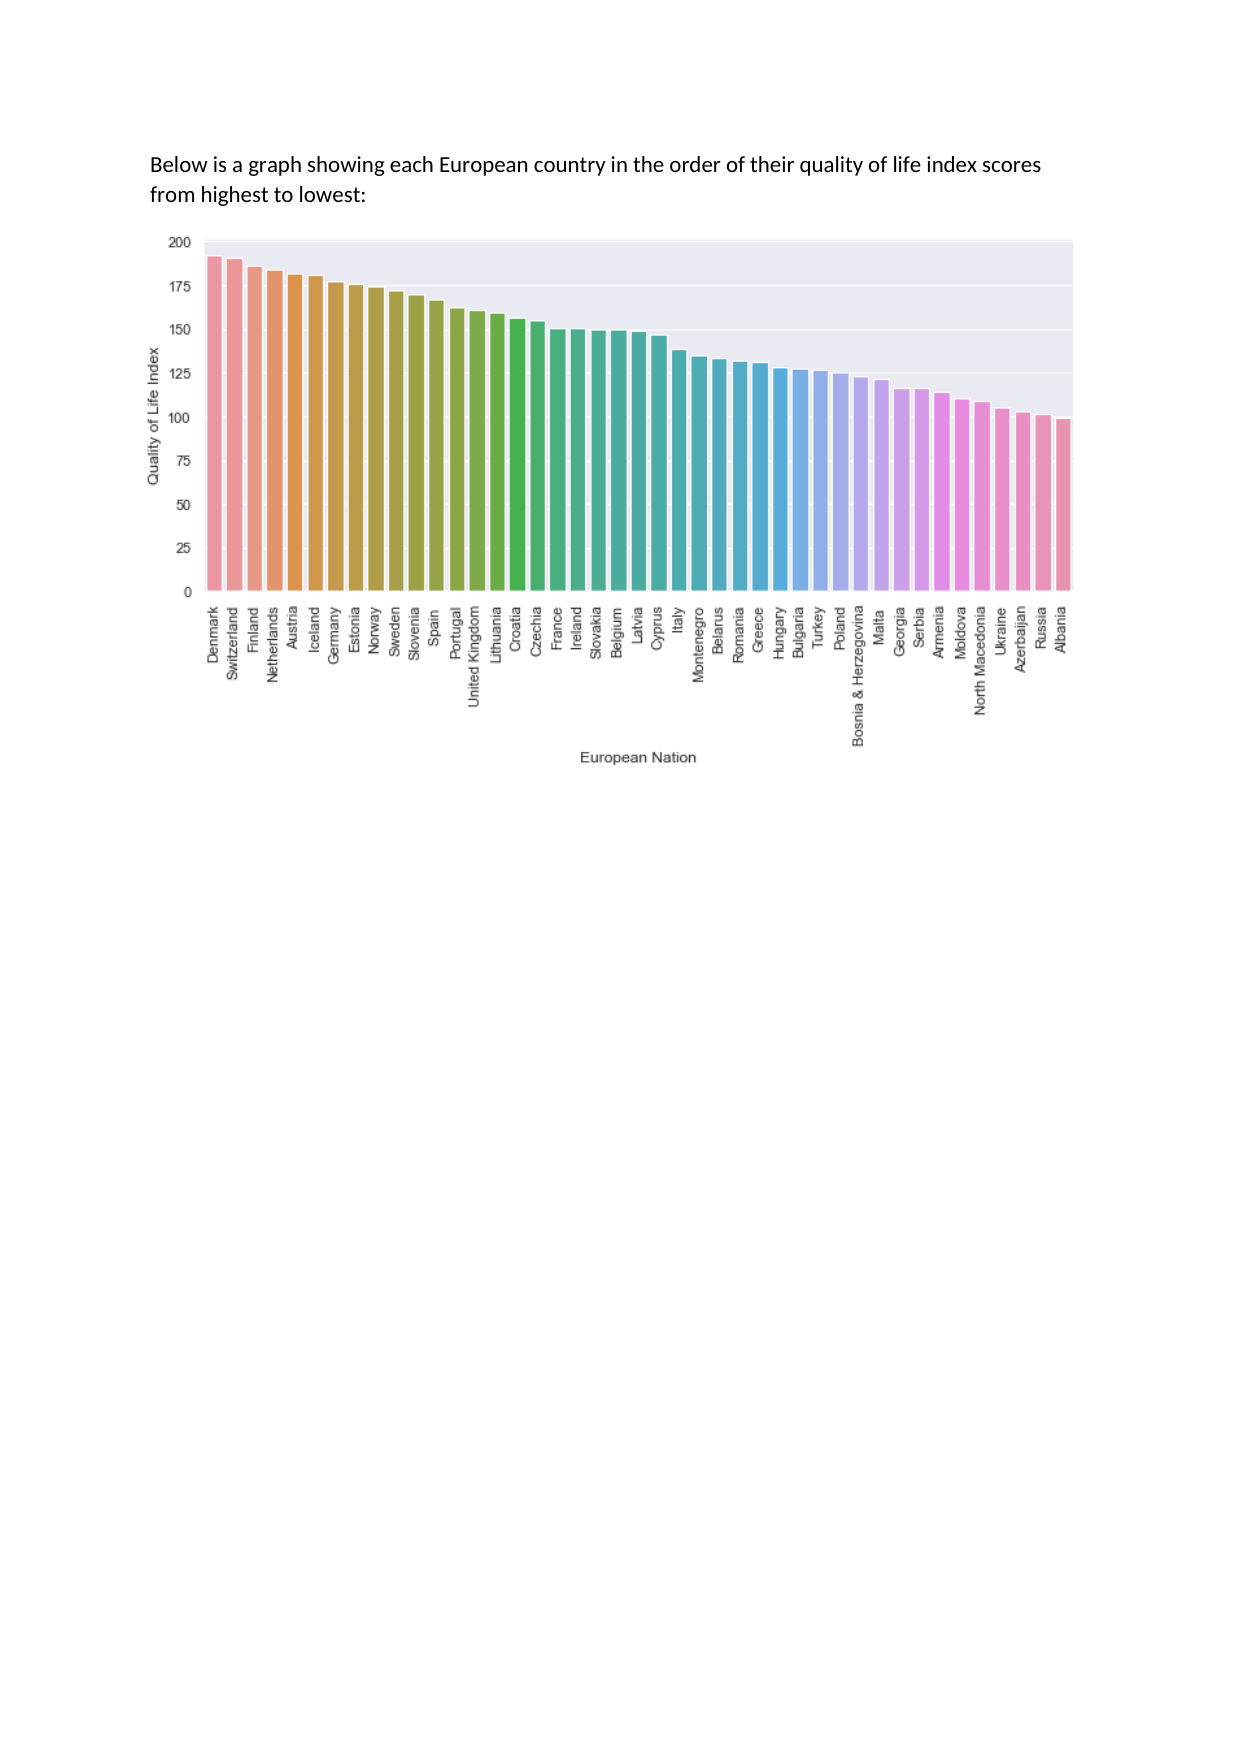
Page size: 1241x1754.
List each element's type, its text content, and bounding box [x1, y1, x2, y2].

text Below is a graph showing each European country in the order of their quality of life index scores from highest to lowest: [150, 150, 1090, 208]
picture [140, 229, 1081, 773]
